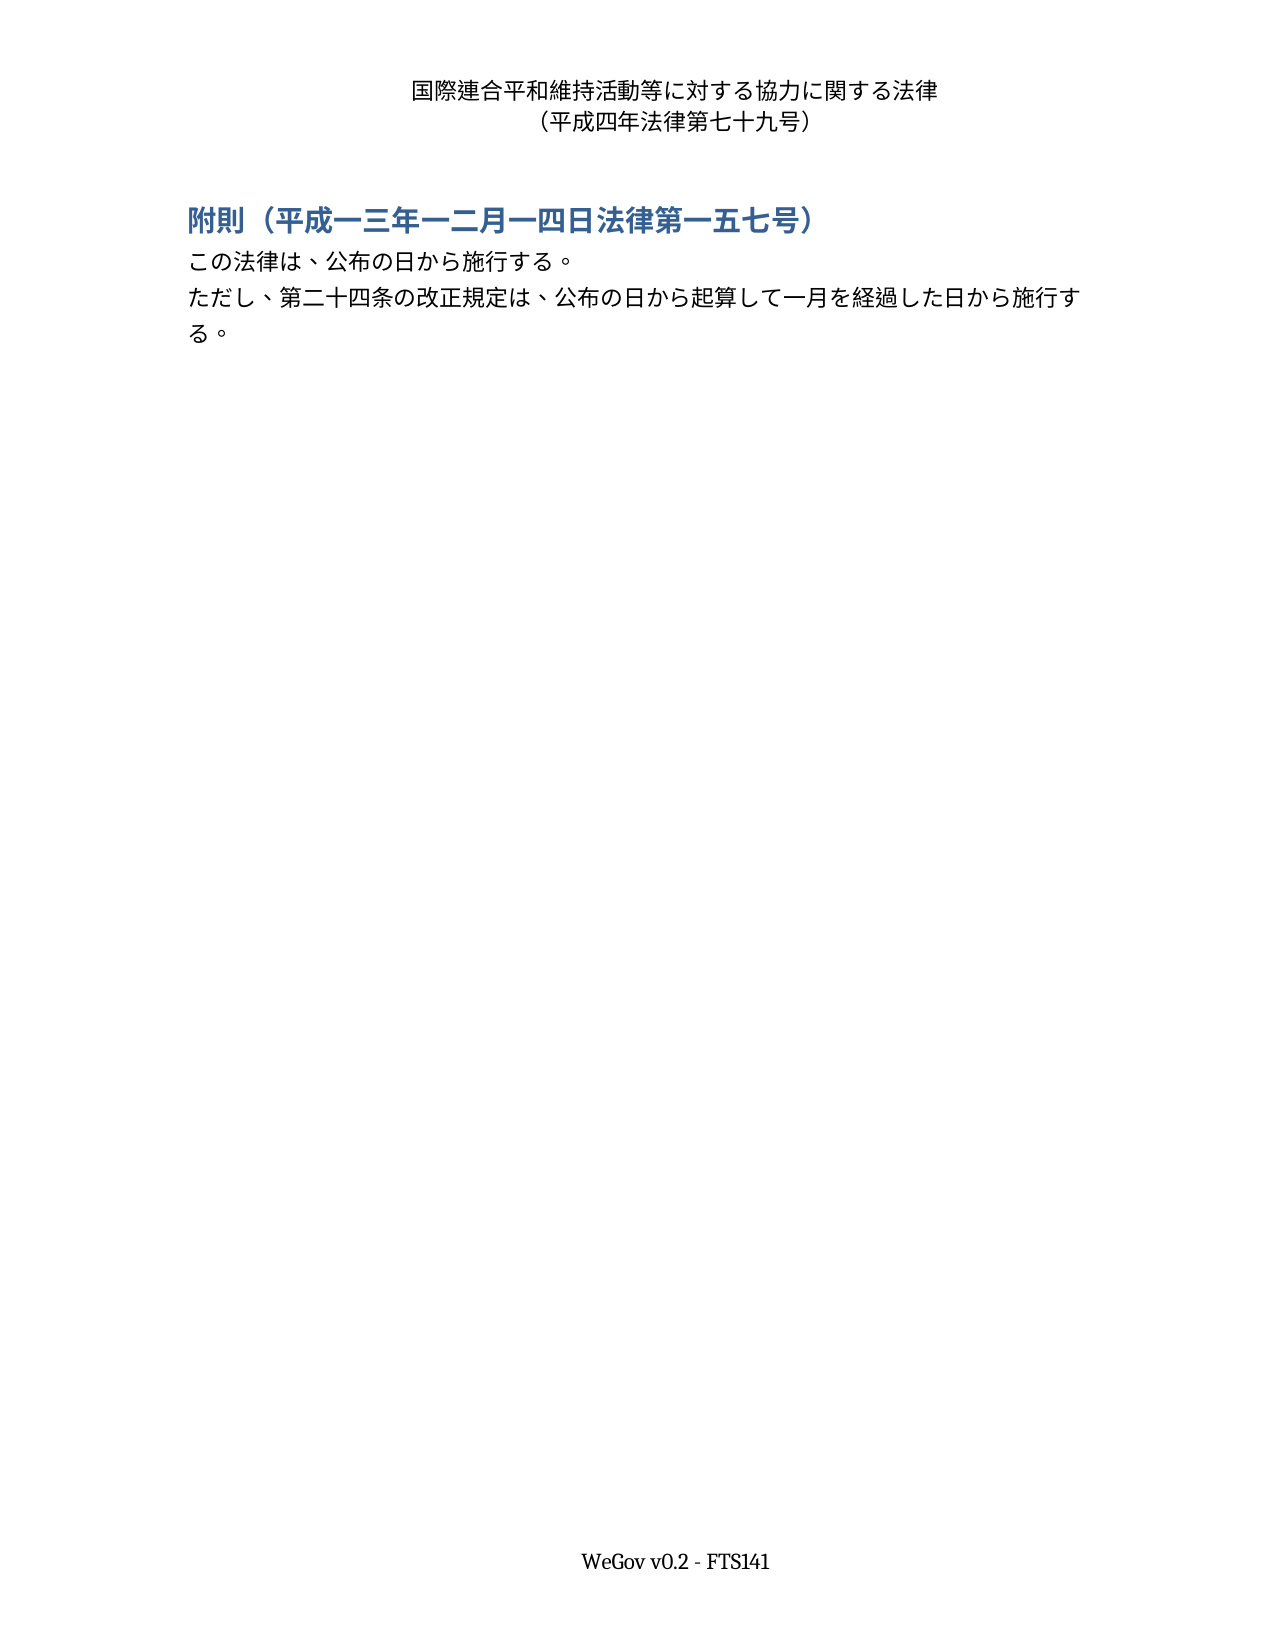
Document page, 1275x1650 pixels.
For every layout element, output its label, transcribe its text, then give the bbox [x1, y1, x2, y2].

subtitle 附則（平成一三年一二月一四日法律第一五七号） [187, 200, 1087, 240]
text この法律は、公布の日から施行する。 ただし、第二十四条の改正規定は、公布の日から起算して一月を経過した日から施行する。 [187, 246, 1087, 349]
